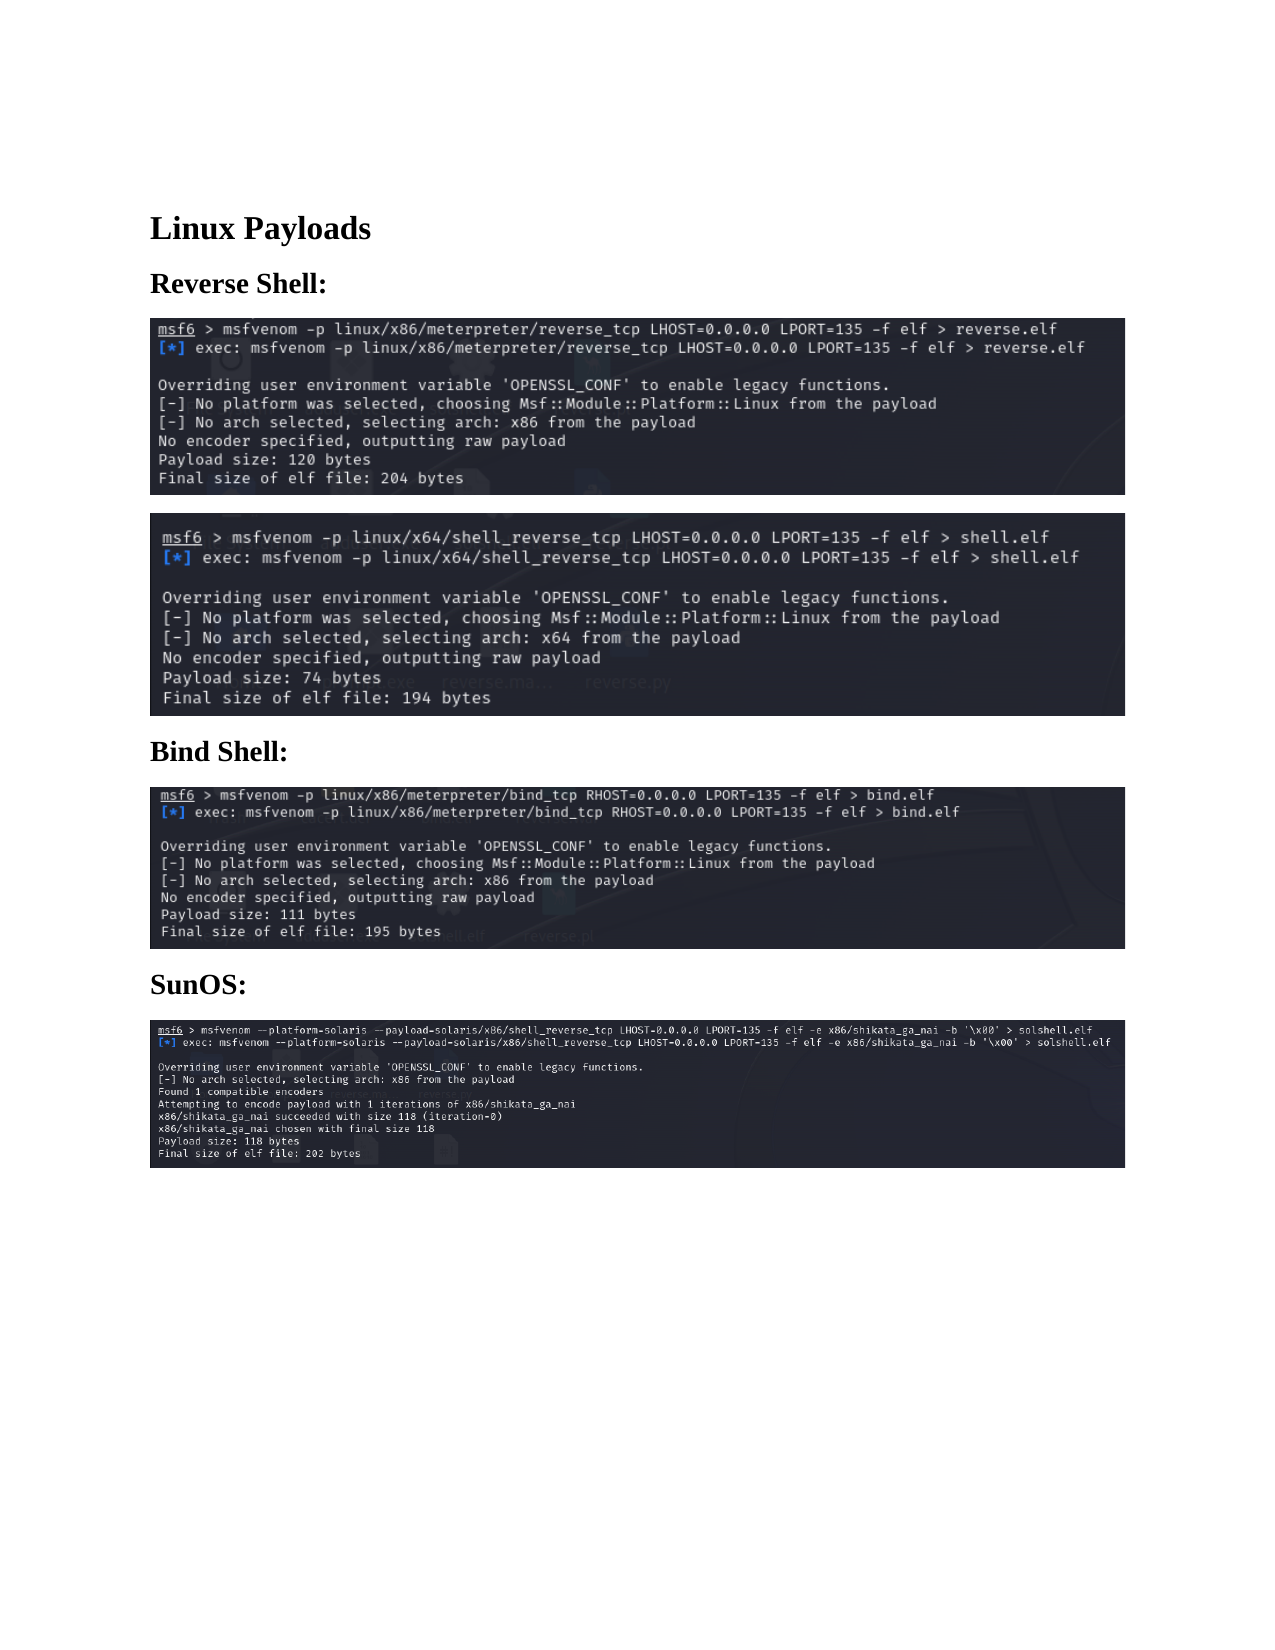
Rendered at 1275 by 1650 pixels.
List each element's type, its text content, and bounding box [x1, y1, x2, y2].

picture [150, 318, 1125, 495]
picture [150, 787, 1125, 949]
text Linux Payloads [150, 208, 1125, 246]
picture [150, 513, 1125, 716]
text Reverse Shell: [150, 266, 1125, 299]
text Bind Shell: [150, 734, 1125, 768]
text SunOS: [150, 967, 1125, 1001]
picture [150, 1020, 1125, 1168]
